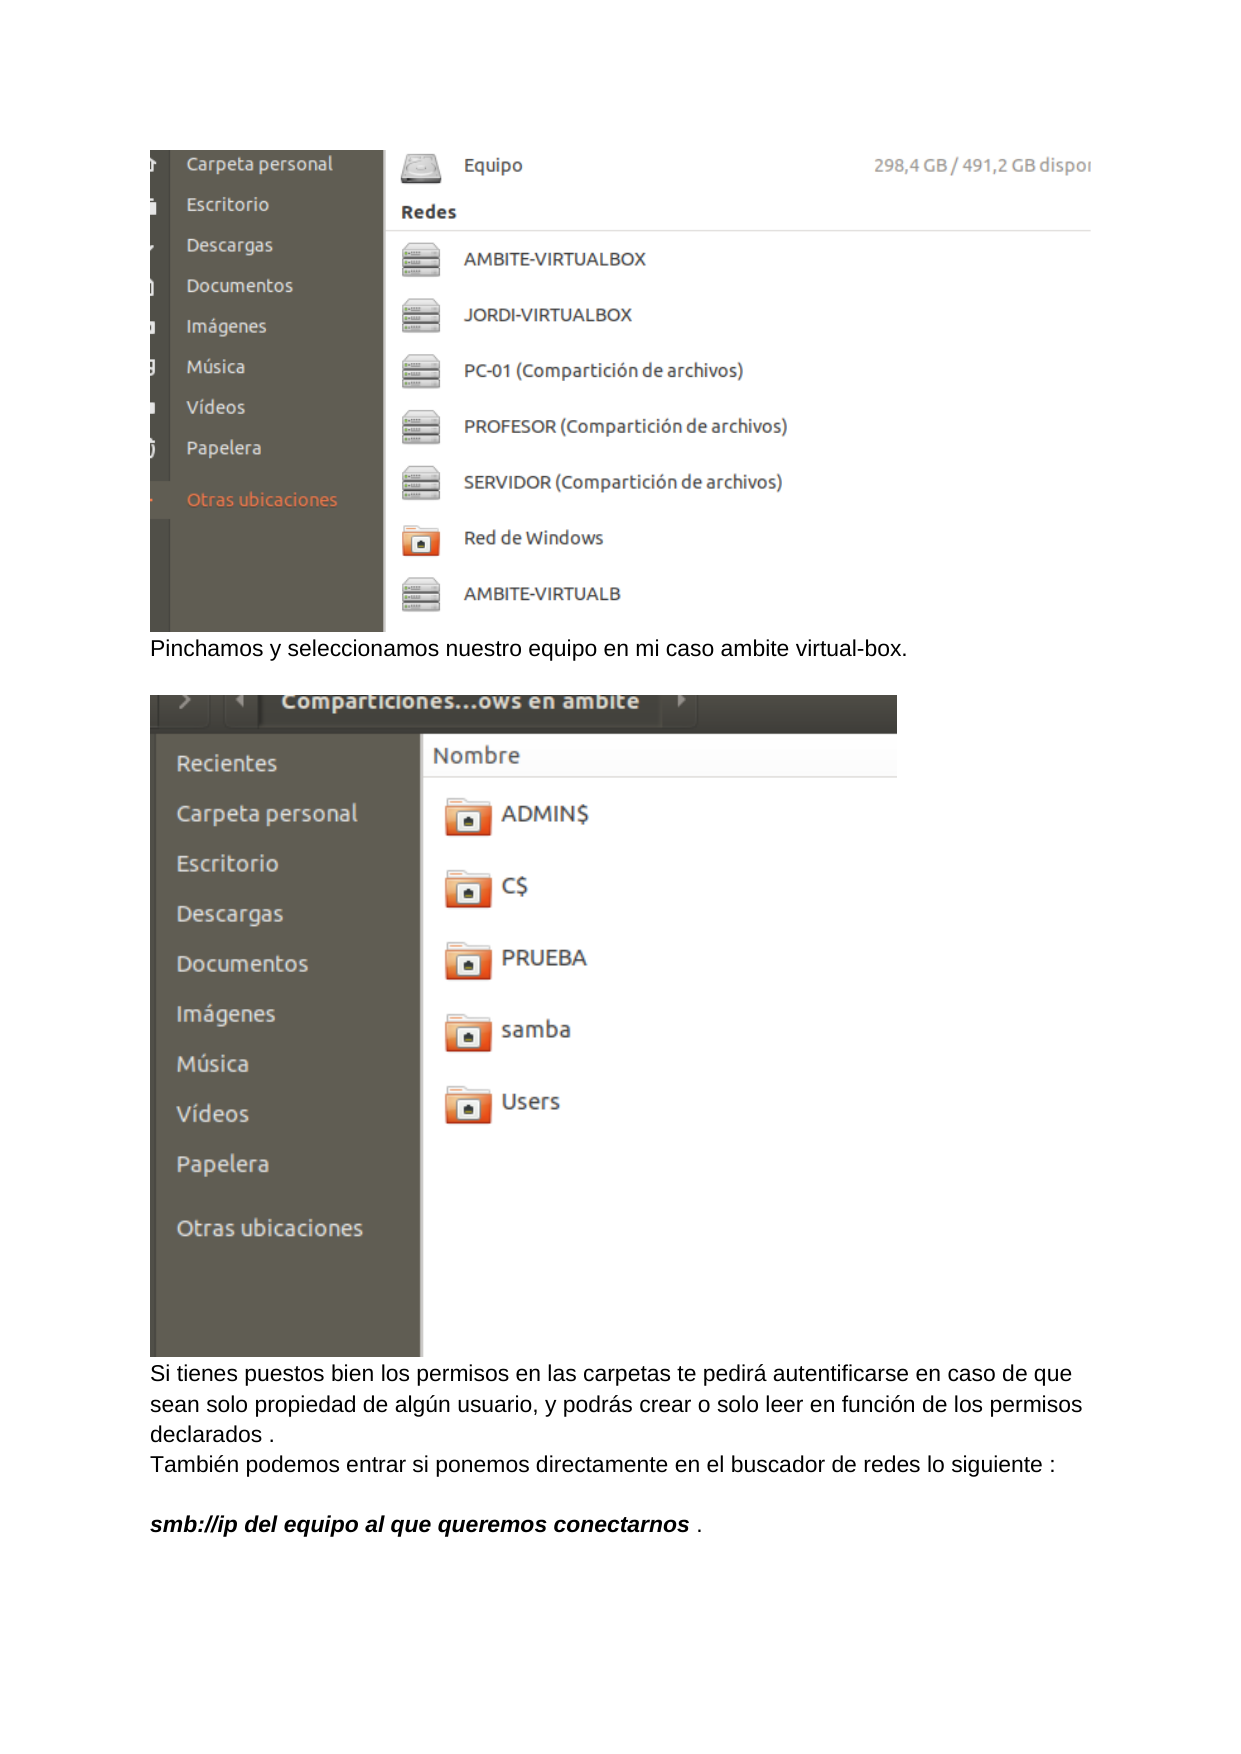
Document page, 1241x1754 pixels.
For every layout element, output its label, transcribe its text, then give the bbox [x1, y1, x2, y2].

text Pinchamos y seleccionamos nuestro equipo en mi caso ambite virtual-box. [150, 635, 1090, 661]
text smb://ip del equipo al que queremos conectarnos . [150, 1511, 1090, 1538]
text También podemos entrar si ponemos directamente en el buscador de redes lo siguiente : [150, 1451, 1090, 1477]
text Si tienes puestos bien los permisos en las carpetas te pedirá autentificarse en caso de que sean solo propiedad de algún usuario, y podrás crear o solo leer en función de los permisos declarados . [150, 1360, 1090, 1447]
picture [150, 150, 1091, 632]
picture [150, 695, 897, 1357]
